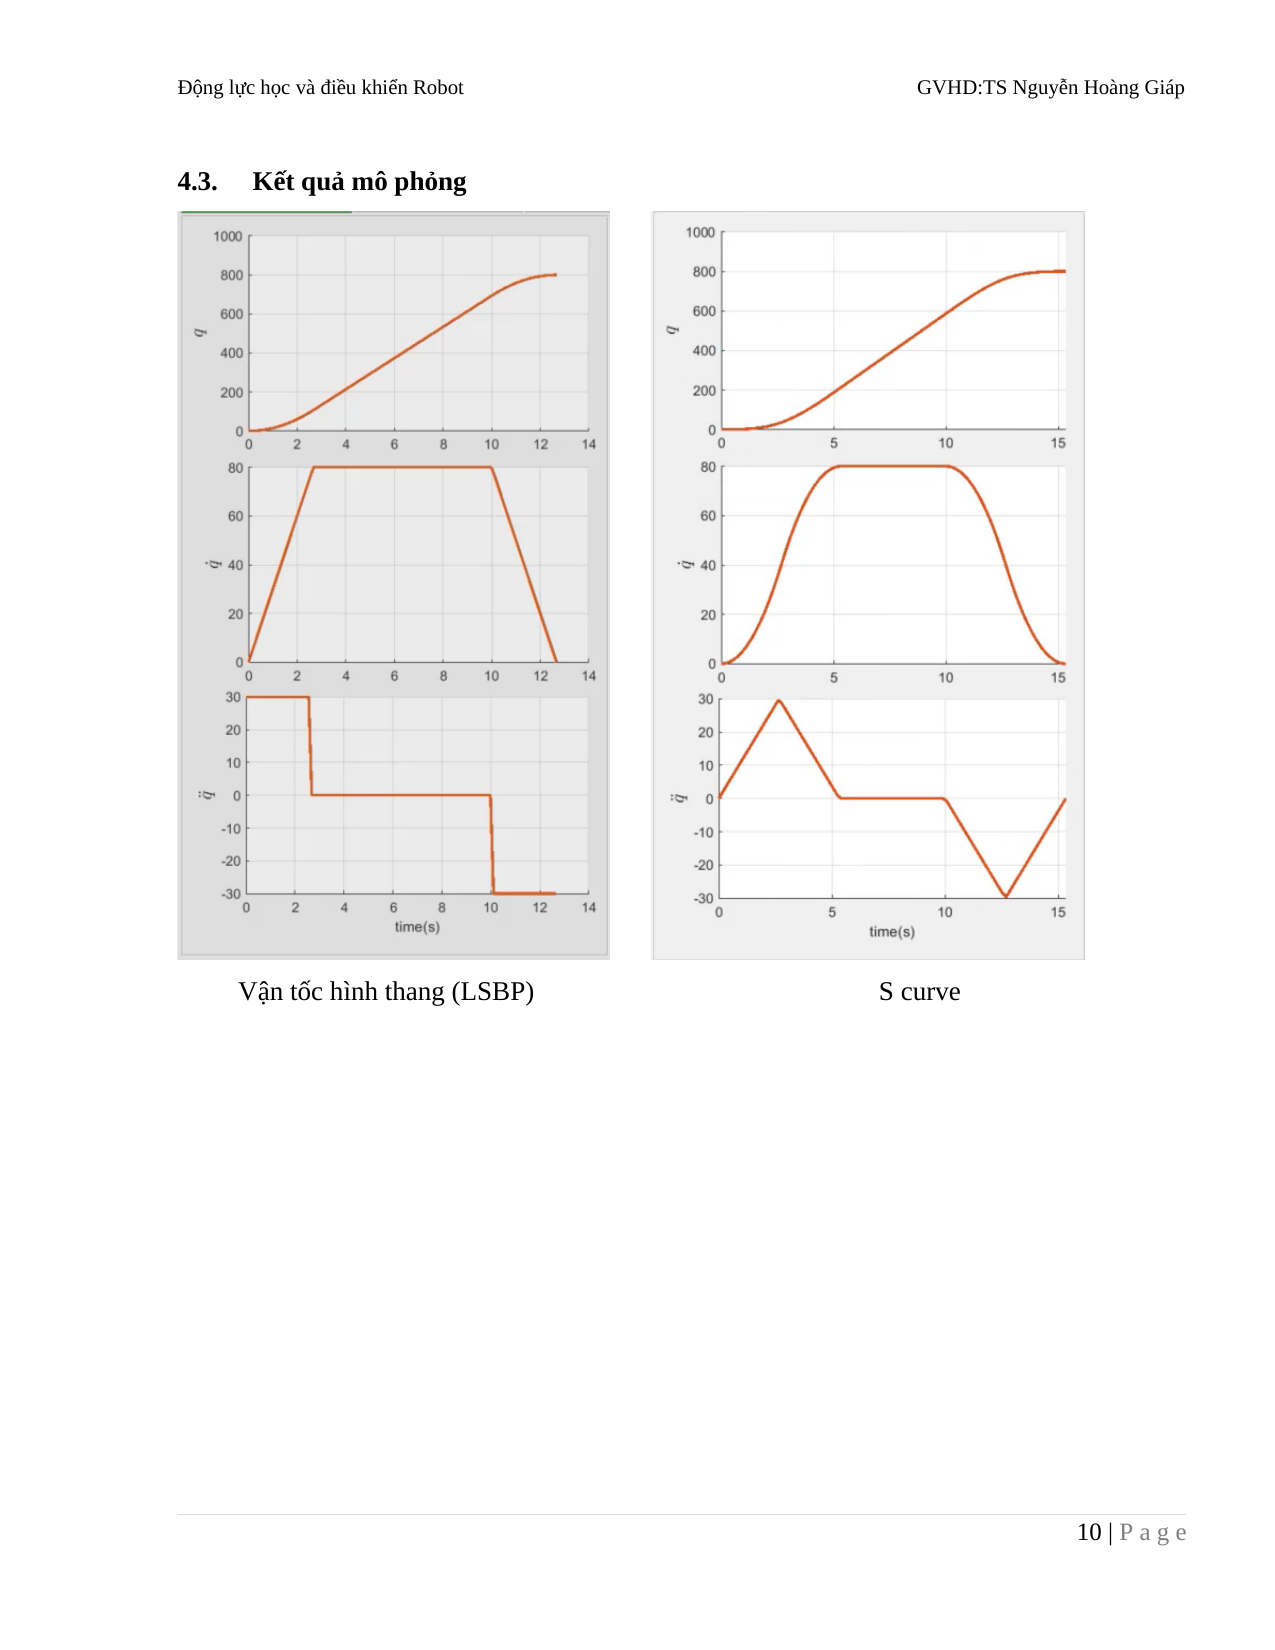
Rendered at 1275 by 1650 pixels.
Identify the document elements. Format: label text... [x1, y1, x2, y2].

picture [177, 211, 610, 960]
list Kết quả mô phỏng [177, 165, 1186, 196]
picture [650, 211, 1086, 960]
text Vận tốc hình thang (LSBP) S curve [177, 975, 1186, 1007]
